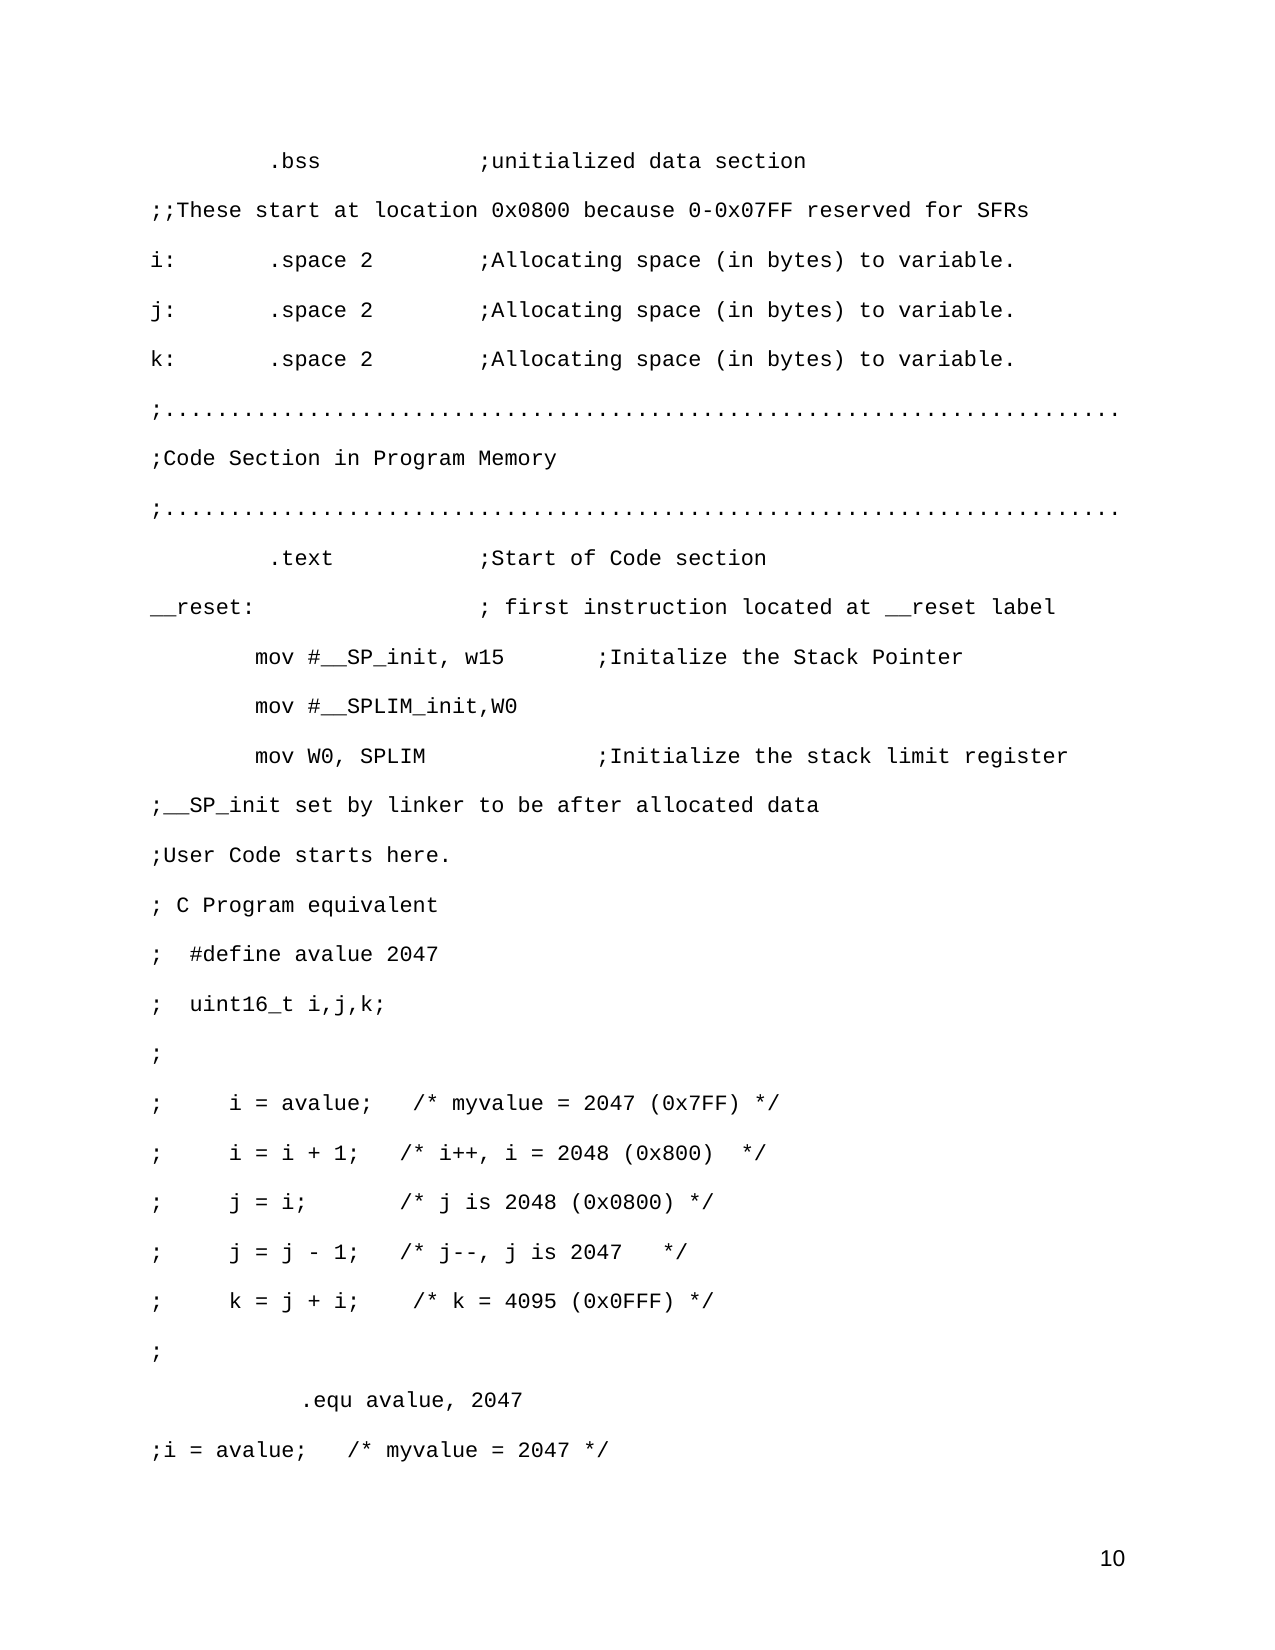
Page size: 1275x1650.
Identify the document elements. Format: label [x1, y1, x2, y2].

text [150, 150, 1125, 1464]
